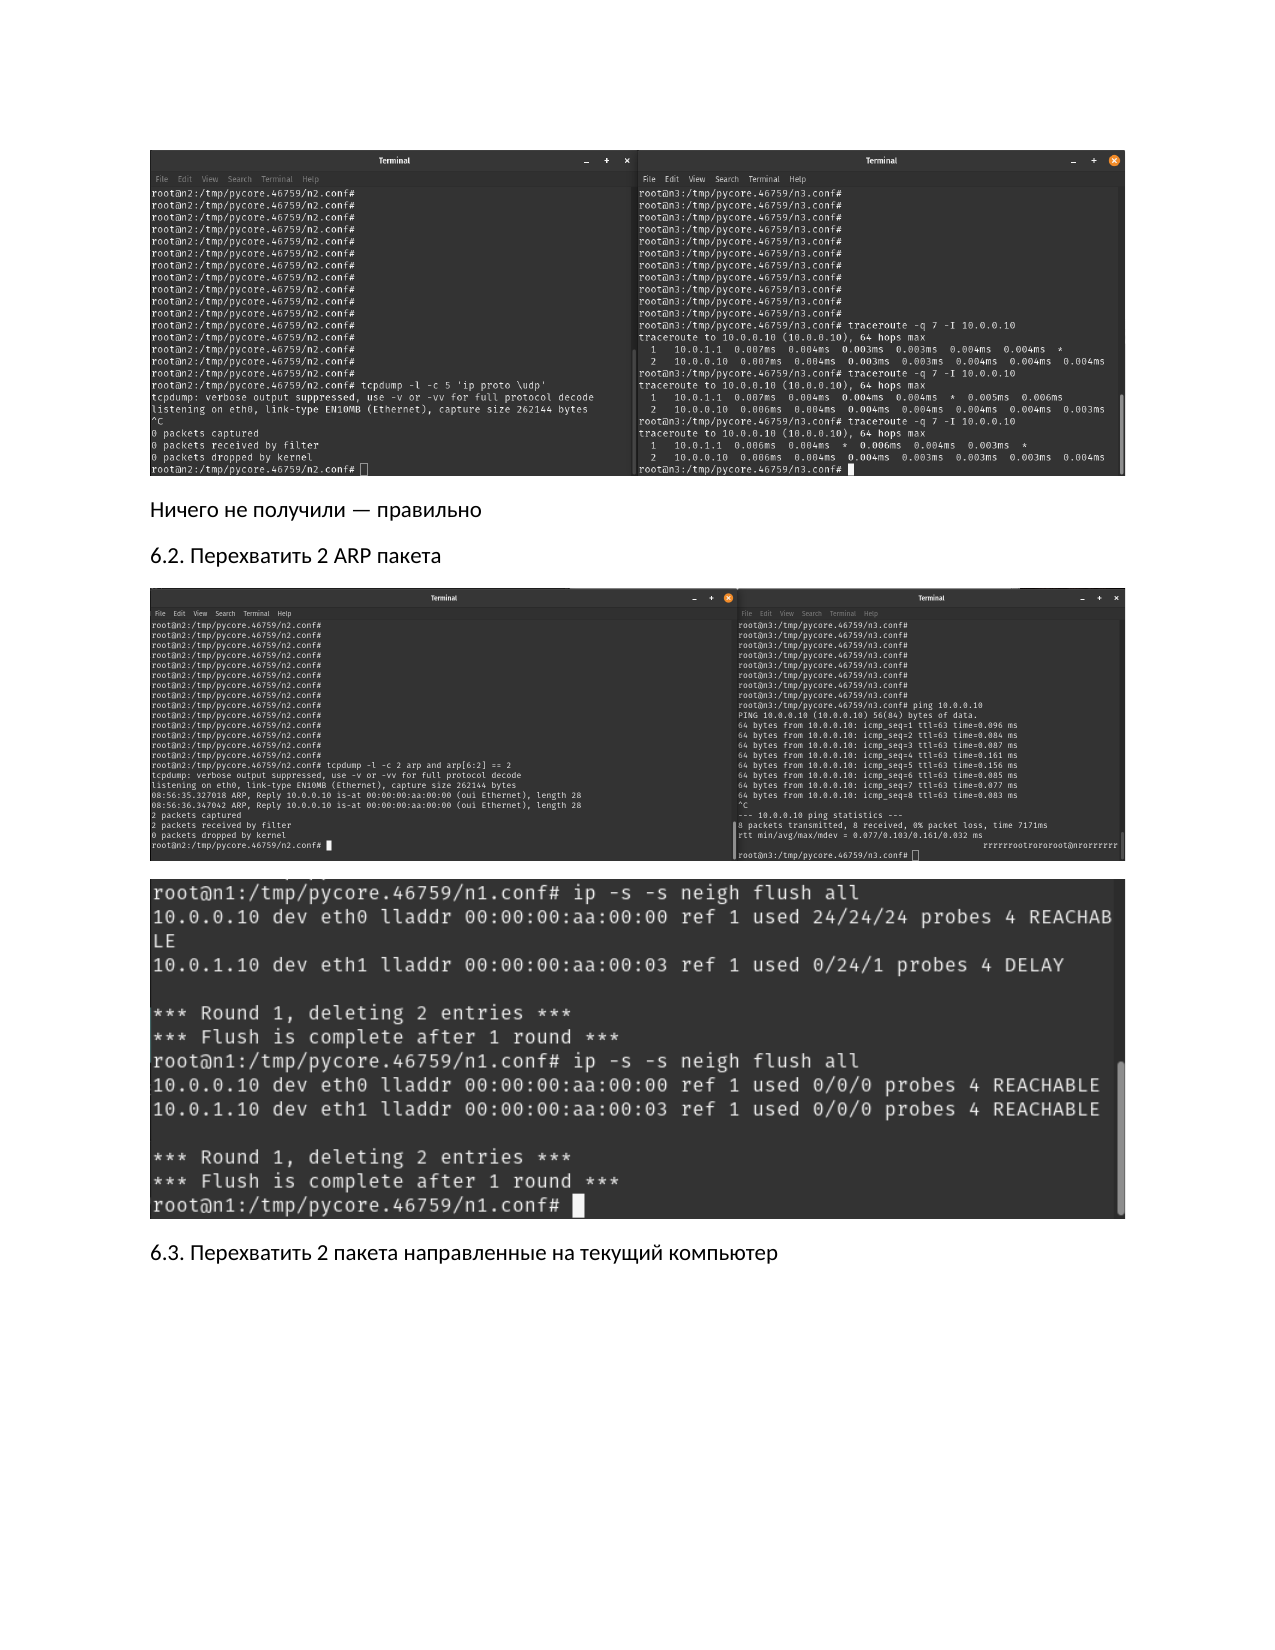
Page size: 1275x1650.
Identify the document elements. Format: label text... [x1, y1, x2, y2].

picture [150, 879, 1125, 1219]
picture [150, 150, 1125, 476]
text Ничего не получили — правильно [150, 495, 1125, 523]
text 6.2. Перехватить 2 ARP пакета [150, 542, 1125, 569]
text 6.3. Перехватить 2 пакета направленные на текущий компьютер [150, 1238, 1125, 1266]
picture [150, 588, 1125, 861]
